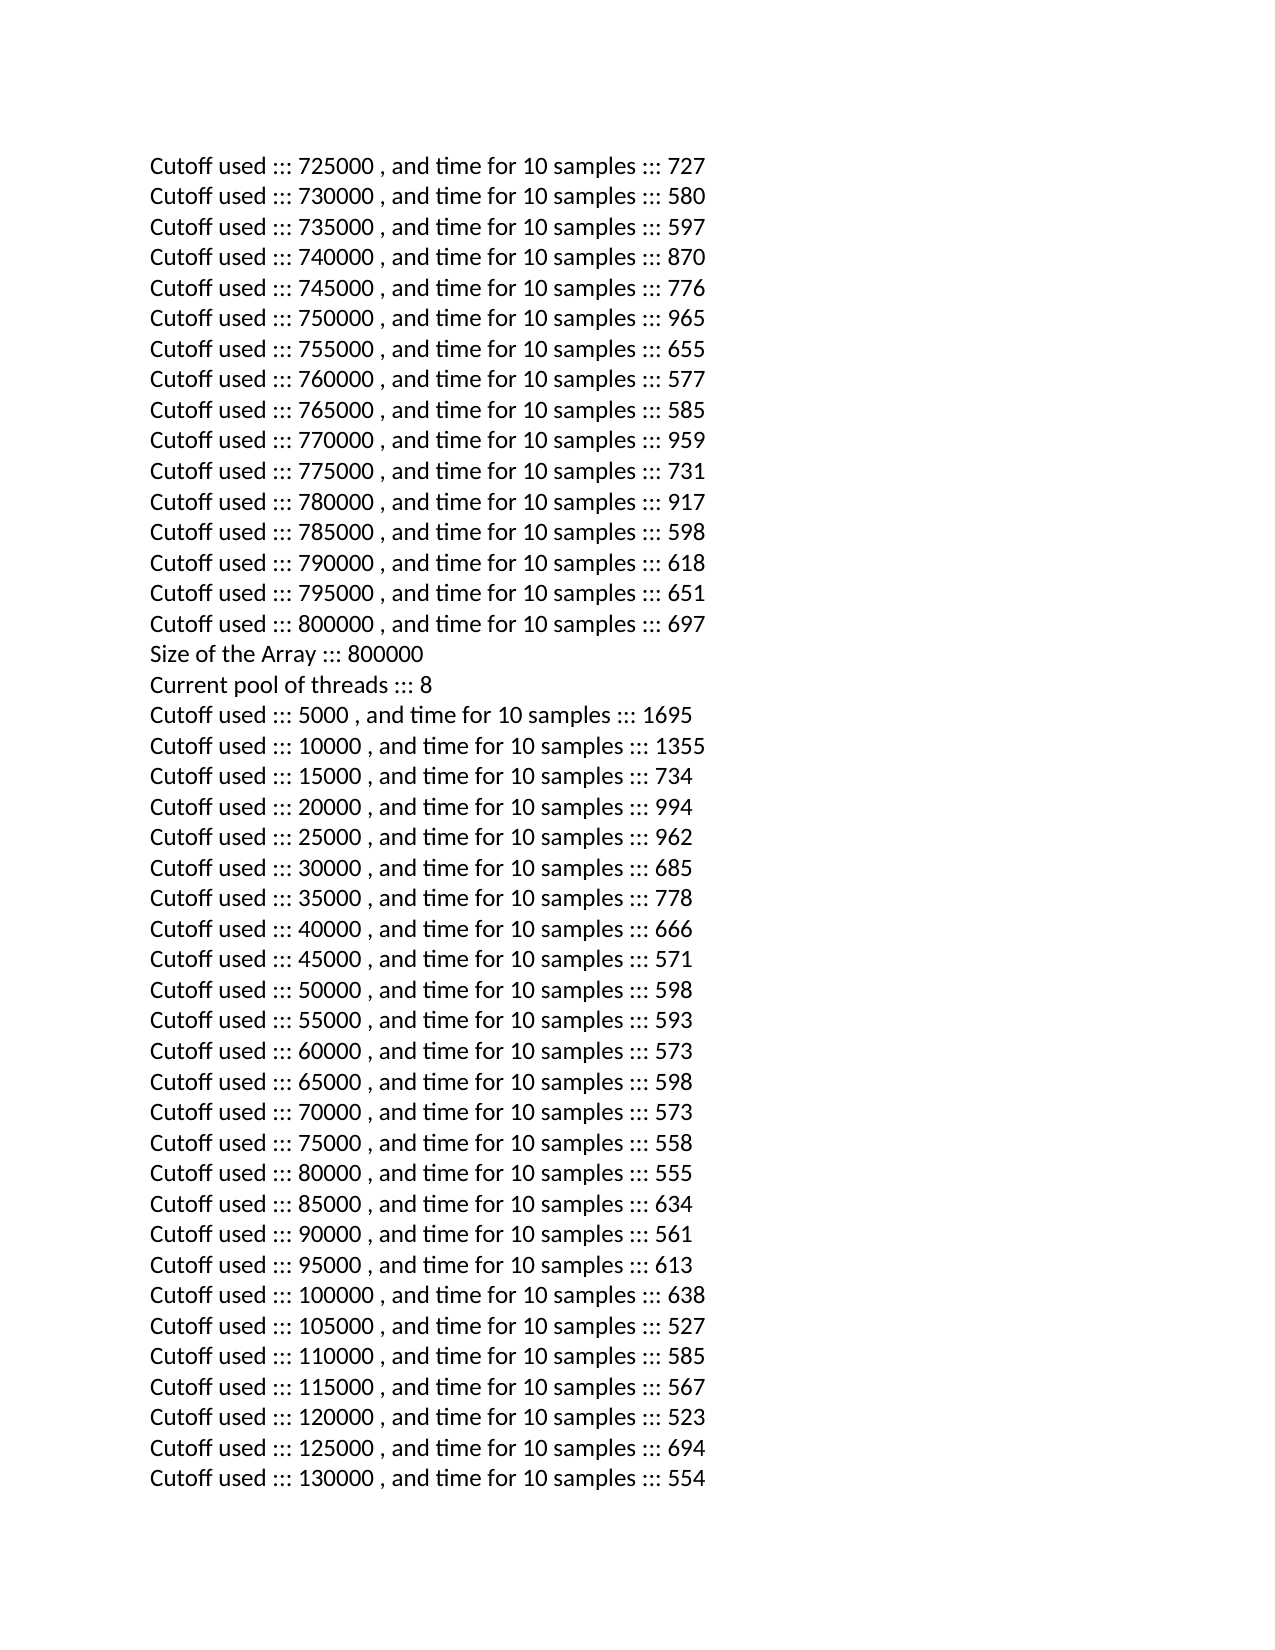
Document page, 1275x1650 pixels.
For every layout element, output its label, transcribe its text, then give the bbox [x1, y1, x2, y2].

text Cutoff used ::: 30000 , and time for 10 samples ::: 685 [150, 852, 1125, 882]
text Cutoff used ::: 120000 , and time for 10 samples ::: 523 [150, 1401, 1125, 1432]
text Cutoff used ::: 15000 , and time for 10 samples ::: 734 [150, 760, 1125, 791]
text Cutoff used ::: 725000 , and time for 10 samples ::: 727 [150, 150, 1125, 181]
text Cutoff used ::: 730000 , and time for 10 samples ::: 580 [150, 181, 1125, 211]
text Cutoff used ::: 65000 , and time for 10 samples ::: 598 [150, 1066, 1125, 1096]
text Cutoff used ::: 110000 , and time for 10 samples ::: 585 [150, 1340, 1125, 1371]
text Cutoff used ::: 40000 , and time for 10 samples ::: 666 [150, 913, 1125, 943]
text Cutoff used ::: 105000 , and time for 10 samples ::: 527 [150, 1310, 1125, 1340]
text Cutoff used ::: 80000 , and time for 10 samples ::: 555 [150, 1157, 1125, 1188]
text Cutoff used ::: 55000 , and time for 10 samples ::: 593 [150, 1004, 1125, 1035]
text Cutoff used ::: 800000 , and time for 10 samples ::: 697 [150, 608, 1125, 638]
text Cutoff used ::: 795000 , and time for 10 samples ::: 651 [150, 577, 1125, 608]
text Cutoff used ::: 10000 , and time for 10 samples ::: 1355 [150, 730, 1125, 760]
text Current pool of threads ::: 8 [150, 669, 1125, 699]
text Cutoff used ::: 70000 , and time for 10 samples ::: 573 [150, 1096, 1125, 1127]
text Cutoff used ::: 130000 , and time for 10 samples ::: 554 [150, 1462, 1125, 1493]
text Cutoff used ::: 50000 , and time for 10 samples ::: 598 [150, 974, 1125, 1004]
text Cutoff used ::: 755000 , and time for 10 samples ::: 655 [150, 333, 1125, 364]
text Cutoff used ::: 735000 , and time for 10 samples ::: 597 [150, 211, 1125, 242]
text Cutoff used ::: 85000 , and time for 10 samples ::: 634 [150, 1188, 1125, 1218]
text Cutoff used ::: 780000 , and time for 10 samples ::: 917 [150, 486, 1125, 516]
text Cutoff used ::: 95000 , and time for 10 samples ::: 613 [150, 1249, 1125, 1279]
text Cutoff used ::: 760000 , and time for 10 samples ::: 577 [150, 364, 1125, 394]
text Cutoff used ::: 765000 , and time for 10 samples ::: 585 [150, 394, 1125, 425]
text Cutoff used ::: 785000 , and time for 10 samples ::: 598 [150, 516, 1125, 547]
text Cutoff used ::: 125000 , and time for 10 samples ::: 694 [150, 1432, 1125, 1462]
text Cutoff used ::: 45000 , and time for 10 samples ::: 571 [150, 943, 1125, 974]
text Cutoff used ::: 750000 , and time for 10 samples ::: 965 [150, 303, 1125, 333]
text Cutoff used ::: 770000 , and time for 10 samples ::: 959 [150, 425, 1125, 455]
text Cutoff used ::: 100000 , and time for 10 samples ::: 638 [150, 1279, 1125, 1310]
text Cutoff used ::: 5000 , and time for 10 samples ::: 1695 [150, 699, 1125, 730]
text Cutoff used ::: 90000 , and time for 10 samples ::: 561 [150, 1218, 1125, 1249]
text Cutoff used ::: 740000 , and time for 10 samples ::: 870 [150, 242, 1125, 272]
text Cutoff used ::: 115000 , and time for 10 samples ::: 567 [150, 1371, 1125, 1401]
text Size of the Array ::: 800000 [150, 638, 1125, 669]
text Cutoff used ::: 790000 , and time for 10 samples ::: 618 [150, 547, 1125, 577]
text Cutoff used ::: 20000 , and time for 10 samples ::: 994 [150, 791, 1125, 821]
text Cutoff used ::: 75000 , and time for 10 samples ::: 558 [150, 1127, 1125, 1157]
text Cutoff used ::: 25000 , and time for 10 samples ::: 962 [150, 821, 1125, 852]
text Cutoff used ::: 60000 , and time for 10 samples ::: 573 [150, 1035, 1125, 1066]
text Cutoff used ::: 745000 , and time for 10 samples ::: 776 [150, 272, 1125, 303]
text Cutoff used ::: 35000 , and time for 10 samples ::: 778 [150, 882, 1125, 913]
text Cutoff used ::: 775000 , and time for 10 samples ::: 731 [150, 455, 1125, 486]
